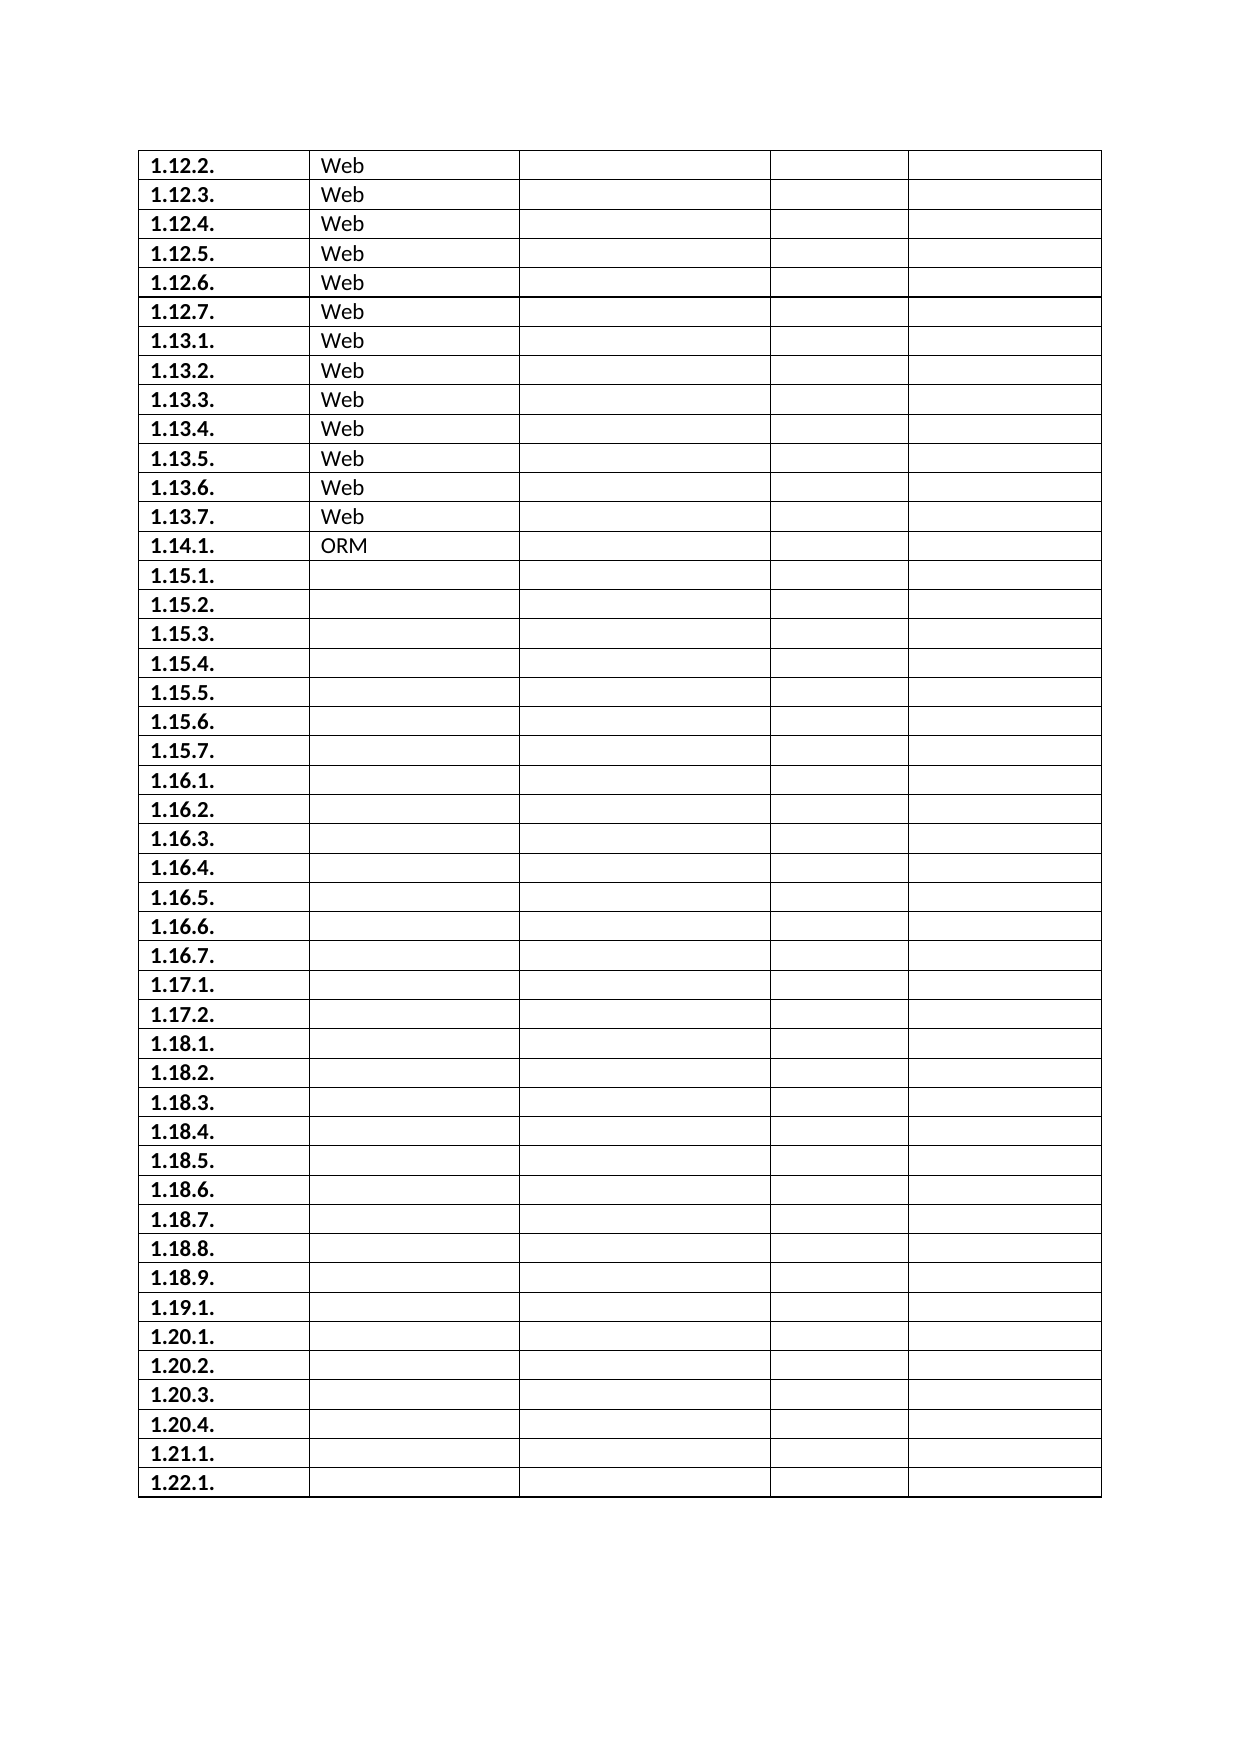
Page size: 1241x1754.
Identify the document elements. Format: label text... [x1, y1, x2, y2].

table_cell [909, 502, 1101, 531]
table_cell [771, 912, 908, 940]
table_cell ORM [310, 532, 519, 560]
table_cell 1.15.7. [139, 736, 309, 765]
table_cell [771, 151, 908, 179]
table_cell [909, 678, 1101, 706]
table_cell [771, 444, 908, 472]
table_cell [771, 327, 908, 355]
table_cell [310, 1176, 519, 1204]
table_cell [310, 1029, 519, 1057]
table_cell Web [310, 239, 519, 267]
table_cell 1.15.6. [139, 707, 309, 735]
table_cell [771, 707, 908, 735]
table_cell [520, 766, 770, 794]
table_cell [310, 678, 519, 706]
table_cell [771, 356, 908, 384]
table_cell [909, 210, 1101, 238]
table_cell [771, 415, 908, 443]
table_cell [310, 795, 519, 823]
table_cell 1.12.6. [139, 268, 309, 296]
table_cell [909, 649, 1101, 677]
table_cell [909, 561, 1101, 589]
table_cell [520, 590, 770, 618]
table_cell [909, 327, 1101, 355]
table_cell [771, 1029, 908, 1057]
table_cell [909, 1205, 1101, 1233]
table_cell 1.15.1. [139, 561, 309, 589]
table_cell [909, 239, 1101, 267]
table_cell 1.12.2. [139, 151, 309, 179]
table_cell [909, 1468, 1101, 1496]
table_cell [771, 1293, 908, 1321]
table_cell [520, 1029, 770, 1057]
table_cell [310, 1205, 519, 1233]
table_cell [909, 1351, 1101, 1379]
table_cell [771, 473, 908, 501]
table_cell [310, 561, 519, 589]
table_cell [310, 1468, 519, 1496]
table_cell [520, 502, 770, 531]
table_cell [310, 941, 519, 969]
table_cell [520, 1380, 770, 1409]
table_cell [310, 766, 519, 794]
table_cell [520, 473, 770, 501]
table_cell [909, 1029, 1101, 1057]
table_cell Web [310, 268, 519, 296]
table_cell [310, 649, 519, 677]
table_cell [909, 619, 1101, 648]
table_cell [520, 1088, 770, 1116]
table_cell 1.13.2. [139, 356, 309, 384]
table_cell [771, 619, 908, 648]
table_cell 1.12.4. [139, 210, 309, 238]
table_cell [909, 824, 1101, 852]
table_cell Web [310, 356, 519, 384]
table_cell [520, 1468, 770, 1496]
table_cell [520, 678, 770, 706]
table_cell [771, 180, 908, 208]
table_cell [310, 1410, 519, 1438]
table_cell [520, 1176, 770, 1204]
table_cell [310, 1263, 519, 1292]
table_cell 1.15.4. [139, 649, 309, 677]
table_cell 1.17.2. [139, 1000, 309, 1028]
table_cell [520, 971, 770, 999]
table_cell Web [310, 444, 519, 472]
table_cell [771, 766, 908, 794]
table_cell 1.13.4. [139, 415, 309, 443]
table_cell 1.16.7. [139, 941, 309, 969]
table_cell 1.21.1. [139, 1439, 309, 1467]
table_cell [771, 1351, 908, 1379]
table_cell [520, 210, 770, 238]
table_cell 1.16.5. [139, 883, 309, 911]
table_cell [520, 268, 770, 296]
table_cell [771, 649, 908, 677]
table_cell [520, 736, 770, 765]
table_cell [520, 327, 770, 355]
table_cell [909, 941, 1101, 969]
table_cell [520, 795, 770, 823]
table_cell Web [310, 298, 519, 326]
table_cell [771, 941, 908, 969]
table_cell [771, 532, 908, 560]
table_cell [909, 854, 1101, 882]
table_cell [771, 1380, 908, 1409]
table_cell [520, 1263, 770, 1292]
table_cell [771, 1088, 908, 1116]
table_cell [310, 619, 519, 648]
table_cell [520, 415, 770, 443]
table_cell [909, 1410, 1101, 1438]
table_cell [310, 883, 519, 911]
table_cell [310, 1351, 519, 1379]
table_cell [909, 268, 1101, 296]
table_cell 1.16.1. [139, 766, 309, 794]
table_cell [909, 1322, 1101, 1350]
table_cell [909, 736, 1101, 765]
table_cell [909, 1000, 1101, 1028]
table_cell [310, 1234, 519, 1262]
table_cell Web [310, 210, 519, 238]
table_cell [909, 1146, 1101, 1174]
table_cell Web [310, 180, 519, 208]
table_cell 1.16.3. [139, 824, 309, 852]
table_cell Web [310, 502, 519, 531]
table_cell [771, 1146, 908, 1174]
table_cell [771, 239, 908, 267]
table_cell 1.18.3. [139, 1088, 309, 1116]
table_cell [771, 298, 908, 326]
table_cell 1.18.5. [139, 1146, 309, 1174]
table_cell [520, 561, 770, 589]
table_cell [520, 619, 770, 648]
table_cell [771, 1468, 908, 1496]
table_cell [771, 1117, 908, 1145]
table_cell [909, 1059, 1101, 1087]
table_cell 1.15.2. [139, 590, 309, 618]
table_cell Web [310, 327, 519, 355]
table_cell [909, 1439, 1101, 1467]
table_cell 1.18.4. [139, 1117, 309, 1145]
table_cell 1.13.5. [139, 444, 309, 472]
table_cell 1.14.1. [139, 532, 309, 560]
table_cell [310, 736, 519, 765]
table_cell [310, 1000, 519, 1028]
table_cell [909, 298, 1101, 326]
table_cell [909, 1380, 1101, 1409]
table_cell [909, 151, 1101, 179]
table_cell [909, 1088, 1101, 1116]
table_cell [520, 1293, 770, 1321]
table_cell [310, 590, 519, 618]
table_cell [310, 1146, 519, 1174]
table_cell [771, 971, 908, 999]
table_cell [520, 1059, 770, 1087]
table_cell [310, 1088, 519, 1116]
table_cell [909, 1234, 1101, 1262]
table_cell 1.15.5. [139, 678, 309, 706]
table_cell [909, 795, 1101, 823]
table_cell 1.12.5. [139, 239, 309, 267]
table_cell [771, 1234, 908, 1262]
table_cell [909, 590, 1101, 618]
table_cell [520, 1146, 770, 1174]
table_cell [520, 912, 770, 940]
table_cell 1.20.4. [139, 1410, 309, 1438]
table_cell [310, 1322, 519, 1350]
table_cell [771, 795, 908, 823]
table_cell 1.12.7. [139, 298, 309, 326]
table_cell [520, 1410, 770, 1438]
table_cell [310, 1439, 519, 1467]
table_cell 1.22.1. [139, 1468, 309, 1496]
table_cell [310, 854, 519, 882]
table_cell [310, 912, 519, 940]
table_cell [909, 971, 1101, 999]
table_cell [310, 1117, 519, 1145]
table_cell 1.13.6. [139, 473, 309, 501]
table_cell 1.13.1. [139, 327, 309, 355]
table_cell [909, 415, 1101, 443]
table_cell [909, 1293, 1101, 1321]
table_cell 1.18.1. [139, 1029, 309, 1057]
table_cell [909, 707, 1101, 735]
table_cell [520, 532, 770, 560]
table_cell [771, 883, 908, 911]
table_cell [520, 1000, 770, 1028]
table_cell [771, 1263, 908, 1292]
table_cell 1.20.3. [139, 1380, 309, 1409]
table_cell [909, 473, 1101, 501]
table_cell [520, 854, 770, 882]
table_cell [771, 824, 908, 852]
table_cell [771, 1205, 908, 1233]
table_cell [909, 1176, 1101, 1204]
table_cell [771, 1439, 908, 1467]
table_cell [771, 854, 908, 882]
table_cell [520, 239, 770, 267]
table_cell [520, 1117, 770, 1145]
table_cell Web [310, 415, 519, 443]
table_cell [310, 707, 519, 735]
table_cell [520, 824, 770, 852]
table_cell [310, 1380, 519, 1409]
table_cell [310, 1059, 519, 1087]
table_cell [520, 1205, 770, 1233]
table_cell 1.12.3. [139, 180, 309, 208]
table_cell [310, 824, 519, 852]
table_cell [771, 1176, 908, 1204]
table_cell [520, 883, 770, 911]
table_cell [771, 1000, 908, 1028]
table_cell [520, 298, 770, 326]
table_cell 1.16.6. [139, 912, 309, 940]
table_cell 1.18.6. [139, 1176, 309, 1204]
table_cell [909, 1263, 1101, 1292]
table_cell 1.19.1. [139, 1293, 309, 1321]
table_cell [909, 912, 1101, 940]
table_cell [771, 268, 908, 296]
table_cell 1.18.9. [139, 1263, 309, 1292]
table_cell [520, 941, 770, 969]
table_cell [520, 385, 770, 413]
table_cell [909, 356, 1101, 384]
table_cell [520, 649, 770, 677]
table_cell [520, 707, 770, 735]
table_cell [771, 736, 908, 765]
table_cell [771, 590, 908, 618]
table_cell [520, 1322, 770, 1350]
table_cell [771, 210, 908, 238]
table_cell Web [310, 473, 519, 501]
table_cell Web [310, 385, 519, 413]
table_cell 1.18.8. [139, 1234, 309, 1262]
table_cell [310, 1293, 519, 1321]
table_cell 1.16.2. [139, 795, 309, 823]
table_cell [310, 971, 519, 999]
table_cell 1.13.3. [139, 385, 309, 413]
table_cell [771, 678, 908, 706]
table_cell [909, 532, 1101, 560]
table_cell [909, 1117, 1101, 1145]
table_cell [520, 444, 770, 472]
table_cell 1.18.7. [139, 1205, 309, 1233]
table_cell 1.16.4. [139, 854, 309, 882]
table_cell Web [310, 151, 519, 179]
table_cell [771, 1410, 908, 1438]
table_cell [909, 444, 1101, 472]
table_cell 1.13.7. [139, 502, 309, 531]
table_cell 1.15.3. [139, 619, 309, 648]
table_cell [520, 1351, 770, 1379]
table_cell [520, 151, 770, 179]
table_cell [771, 385, 908, 413]
table_cell [771, 1322, 908, 1350]
table_cell [520, 356, 770, 384]
table_cell [771, 561, 908, 589]
table_cell [771, 502, 908, 531]
table_cell [909, 180, 1101, 208]
table_cell [909, 766, 1101, 794]
table_cell [520, 1439, 770, 1467]
table_cell 1.17.1. [139, 971, 309, 999]
table_cell [909, 385, 1101, 413]
table_cell [520, 1234, 770, 1262]
table_cell [909, 883, 1101, 911]
table_cell [771, 1059, 908, 1087]
table_cell 1.20.1. [139, 1322, 309, 1350]
table_cell 1.20.2. [139, 1351, 309, 1379]
table_cell [520, 180, 770, 208]
table_cell 1.18.2. [139, 1059, 309, 1087]
